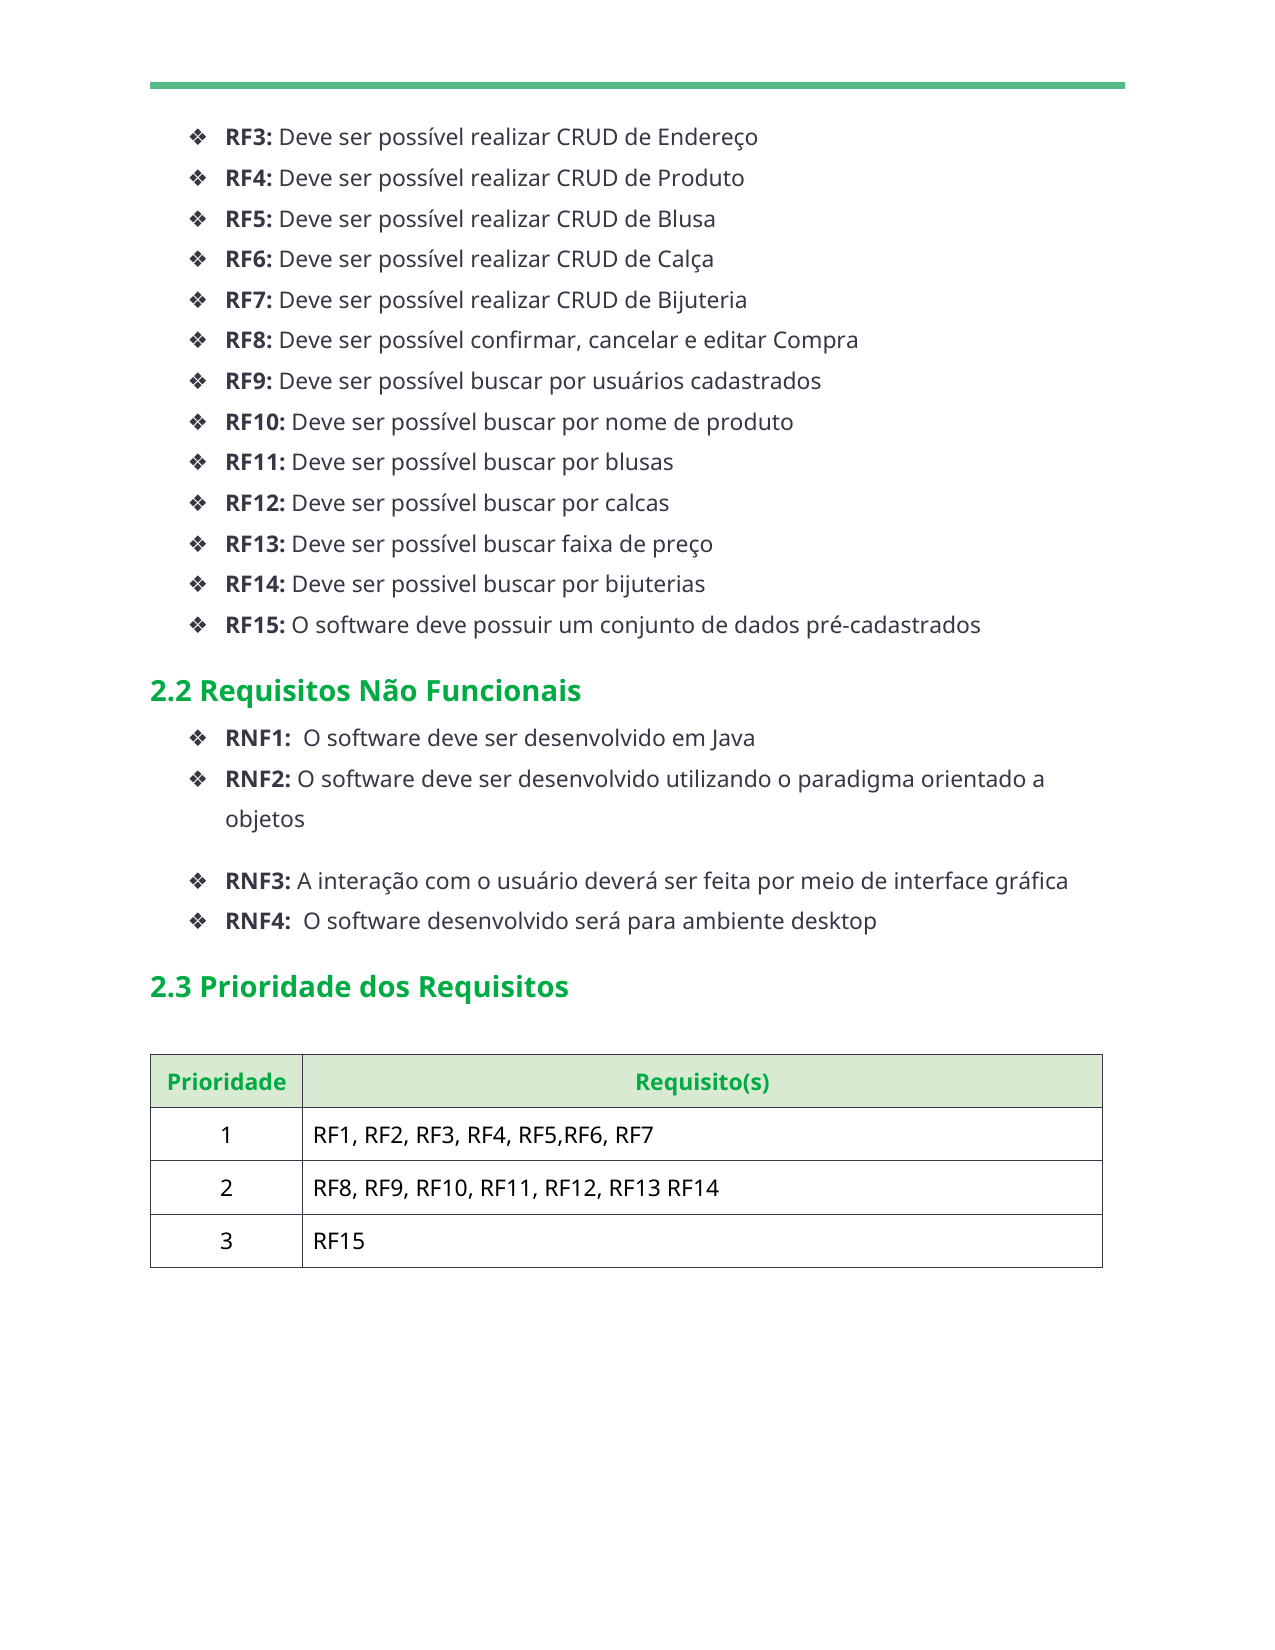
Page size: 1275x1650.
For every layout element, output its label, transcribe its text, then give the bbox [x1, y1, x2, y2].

list RF13: Deve ser possível buscar faixa de preço [187, 528, 1125, 559]
list RF8: Deve ser possível confirmar, cancelar e editar Compra [187, 324, 1125, 356]
list RF11: Deve ser possível buscar por blusas [187, 446, 1125, 478]
list RF7: Deve ser possível realizar CRUD de Bijuteria [187, 284, 1125, 315]
table_cell RF15 [303, 1215, 1102, 1267]
list RF14: Deve ser possivel buscar por bijuterias [187, 568, 1125, 599]
list RNF2: O software deve ser desenvolvido utilizando o paradigma orientado a objetos [187, 762, 1125, 834]
list RF3: Deve ser possível realizar CRUD de Endereço [187, 121, 1125, 153]
table_cell 3 [151, 1215, 302, 1267]
list RF12: Deve ser possível buscar por calcas [187, 487, 1125, 518]
table_cell 1 [151, 1108, 302, 1160]
table_cell RF1, RF2, RF3, RF4, RF5,RF6, RF7 [303, 1108, 1102, 1160]
text 2.2 Requisitos Não Funcionais [150, 670, 1125, 710]
table_cell 2 [151, 1161, 302, 1213]
list RNF1: O software deve ser desenvolvido em Java [187, 722, 1125, 753]
picture [150, 82, 1125, 89]
table_header Prioridade [151, 1055, 302, 1107]
list RF4: Deve ser possível realizar CRUD de Produto [187, 162, 1125, 193]
list RF15: O software deve possuir um conjunto de dados pré-cadastrados [187, 609, 1125, 640]
list RNF4: O software desenvolvido será para ambiente desktop [187, 905, 1125, 936]
list RF10: Deve ser possível buscar por nome de produto [187, 406, 1125, 437]
text 2.3 Prioridade dos Requisitos [150, 967, 1125, 1006]
list RF9: Deve ser possível buscar por usuários cadastrados [187, 365, 1125, 396]
list RF6: Deve ser possível realizar CRUD de Calça [187, 243, 1125, 274]
table_header Requisito(s) [303, 1055, 1102, 1107]
list RNF3: A interação com o usuário deverá ser feita por meio de interface gráfica [187, 864, 1125, 896]
list RF5: Deve ser possível realizar CRUD de Blusa [187, 203, 1125, 234]
table_cell RF8, RF9, RF10, RF11, RF12, RF13 RF14 [303, 1161, 1102, 1213]
